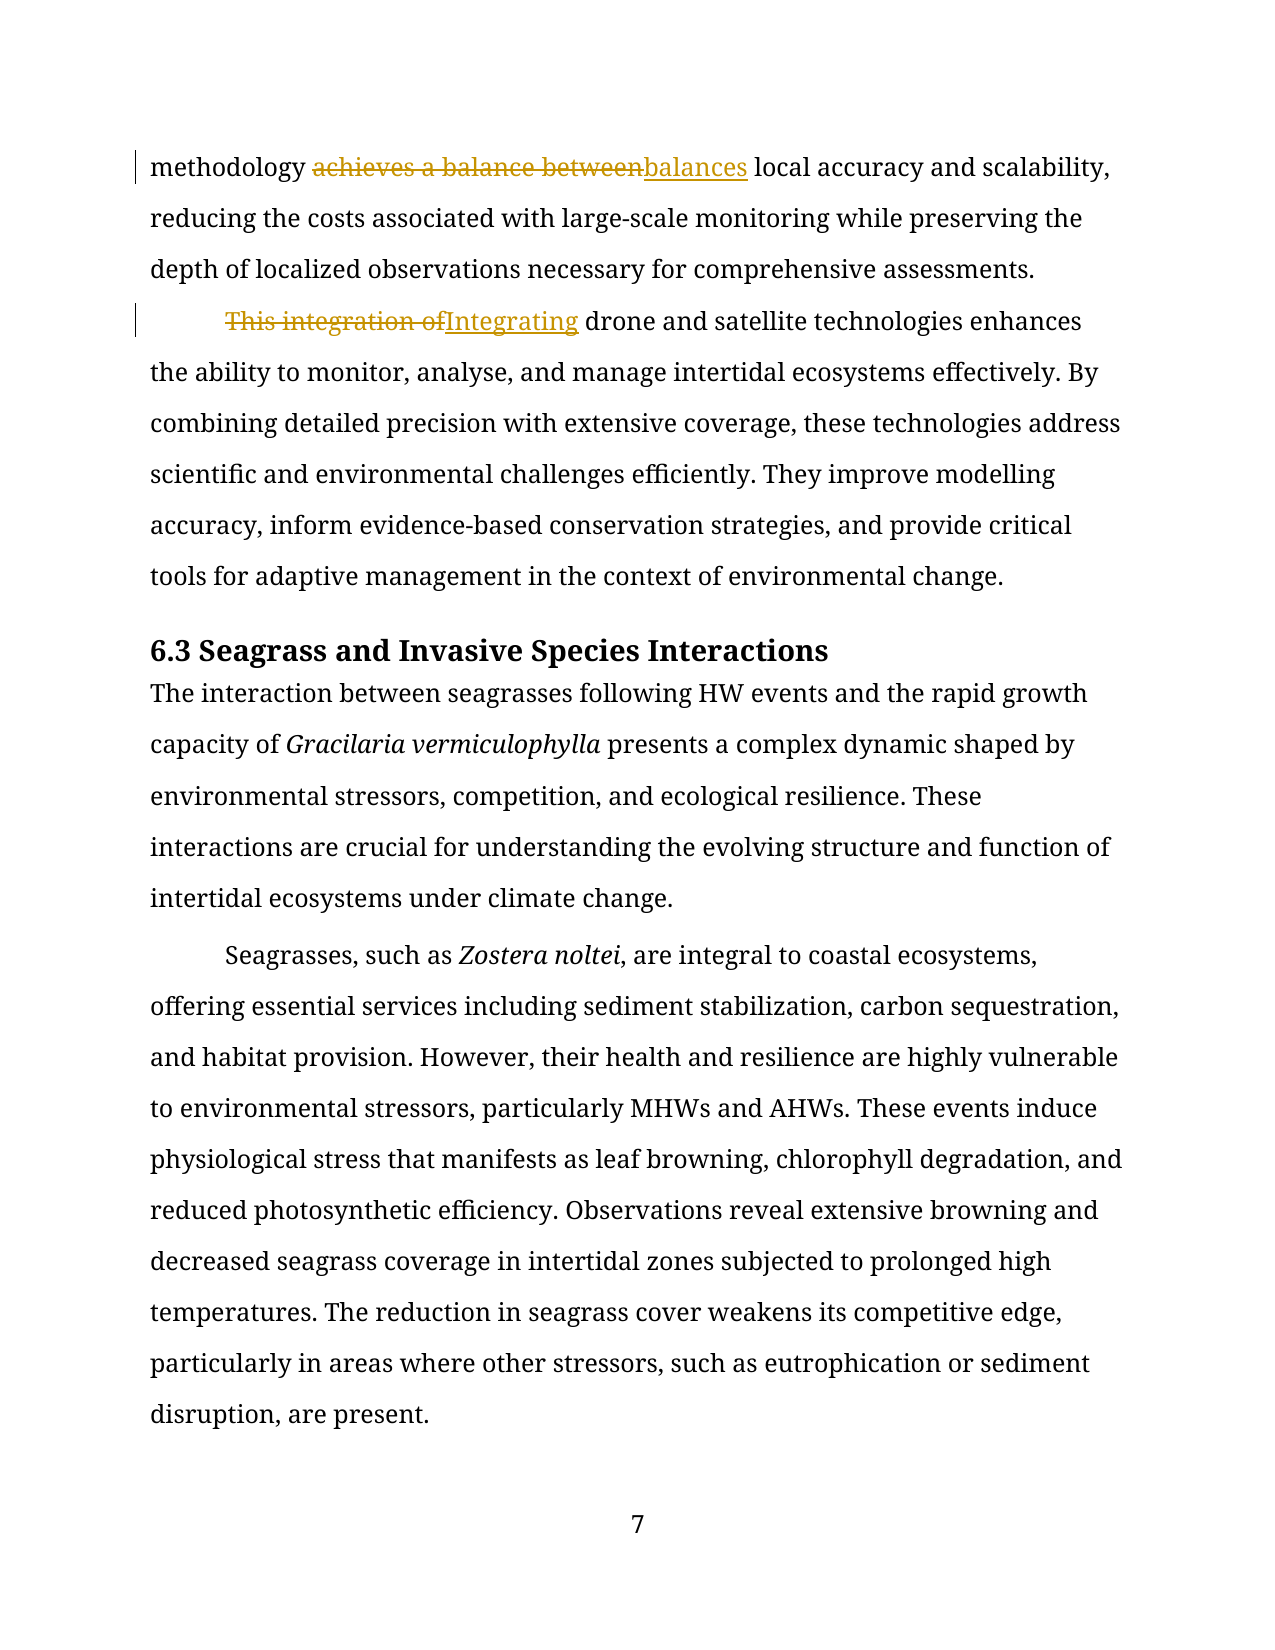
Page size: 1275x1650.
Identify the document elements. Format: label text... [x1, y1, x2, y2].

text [150, 150, 1125, 286]
text Seagrasses, such as Zostera noltei, are integral to coastal ecosystems, offering essential services including sediment stabilization, carbon sequestration, and habitat provision. However, their health and resilience are highly vulnerable to environmental stressors, particularly MHWs and AHWs. These events induce physiological stress that manifests as leaf browning, chlorophyll degradation, and reduced photosynthetic efficiency. Observations reveal extensive browning and decreased seagrass coverage in intertidal zones subjected to prolonged high temperatures. The reduction in seagrass cover weakens its competitive edge, particularly in areas where other stressors, such as eutrophication or sediment disruption, are present. [150, 938, 1125, 1431]
text The interaction between seagrasses following HW events and the rapid growth capacity of Gracilaria vermiculophylla presents a complex dynamic shaped by environmental stressors, competition, and ecological resilience. These interactions are crucial for understanding the evolving structure and function of intertidal ecosystems under climate change. [150, 676, 1125, 914]
text drone and satellite technologies enhances the ability to monitor, analyse, and manage intertidal ecosystems effectively. By combining detailed precision with extensive coverage, these technologies address scientific and environmental challenges efficiently. They improve modelling accuracy, inform evidence-based conservation strategies, and provide critical tools for adaptive management in the context of environmental change. [150, 303, 1125, 592]
subtitle 6.3 Seagrass and Invasive Species Interactions [150, 630, 1125, 670]
